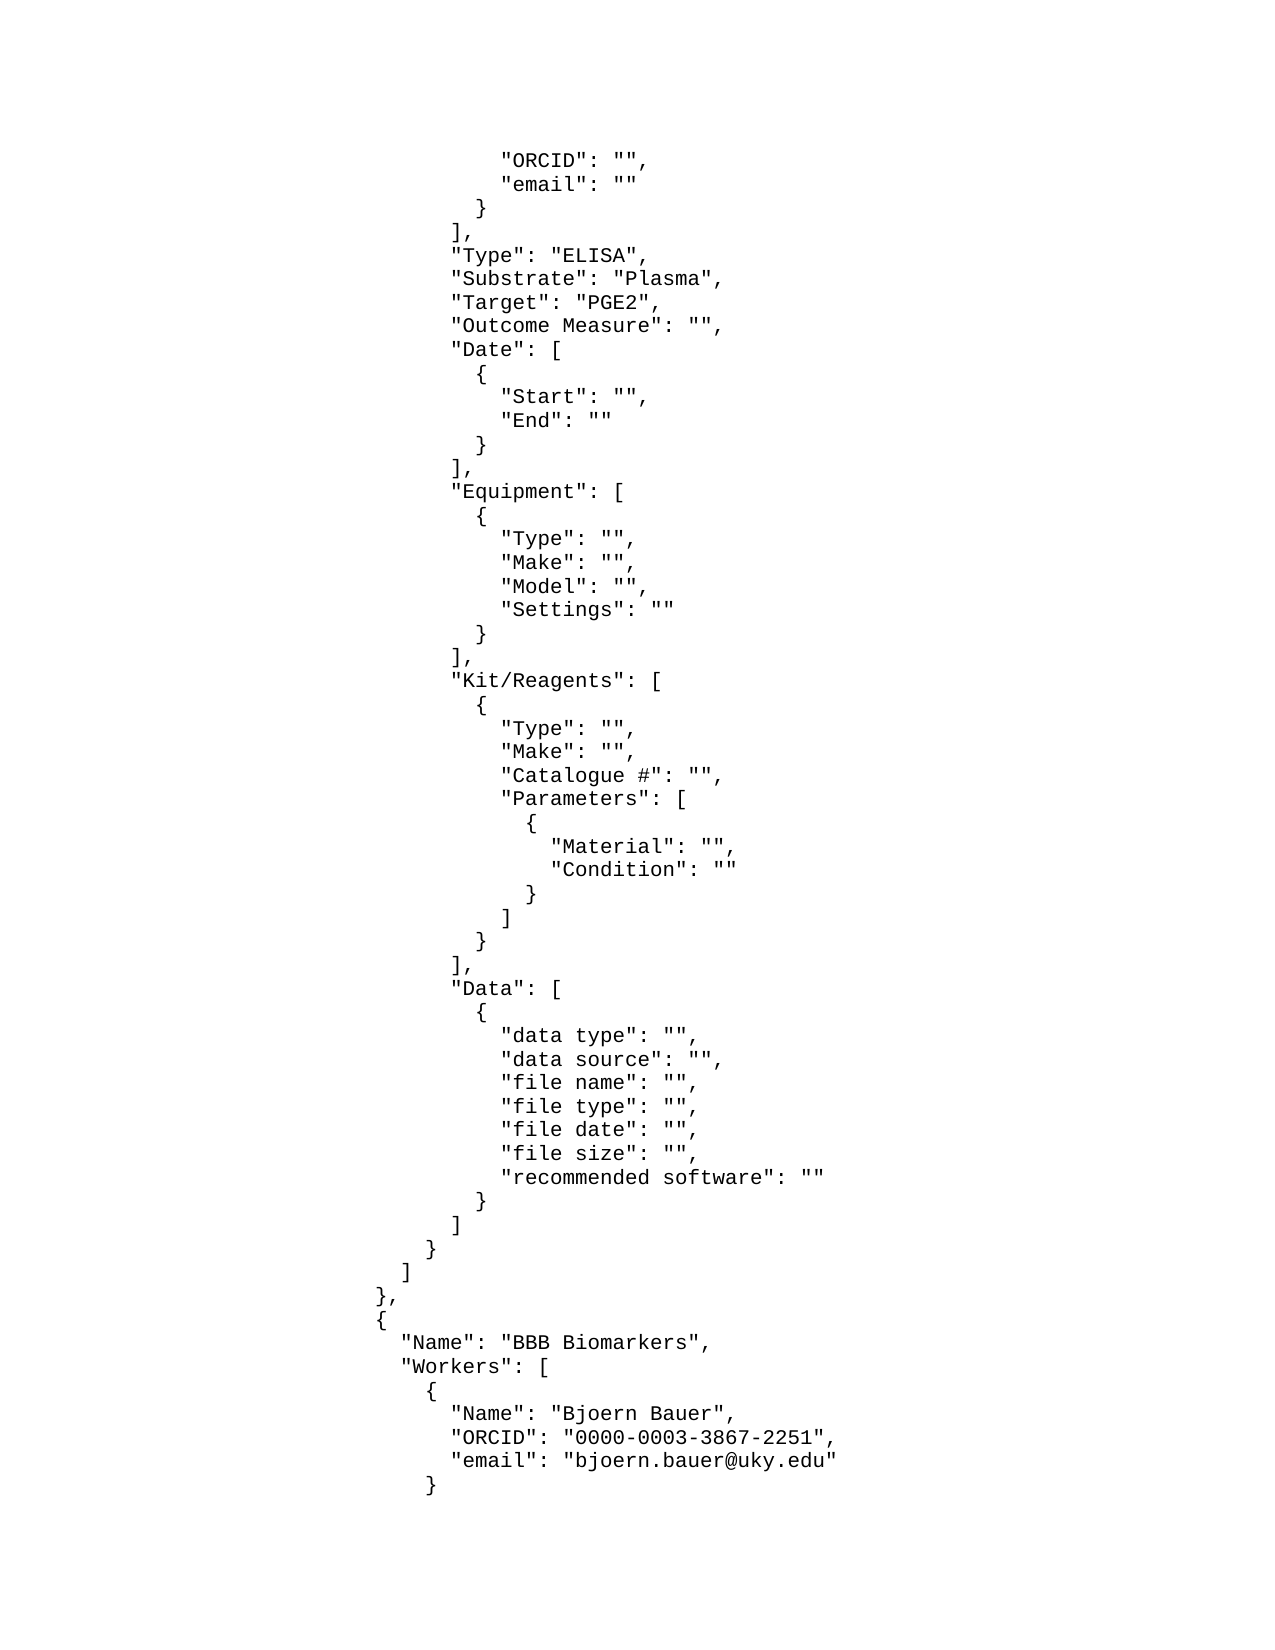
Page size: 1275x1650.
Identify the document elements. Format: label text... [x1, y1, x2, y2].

text "Condition": "" [150, 859, 1125, 883]
text } [150, 434, 1125, 457]
text ] [150, 1214, 1125, 1238]
text ] [150, 1261, 1125, 1285]
text "Parameters": [ [150, 788, 1125, 812]
text "ORCID": "0000-0003-3867-2251", [150, 1427, 1125, 1451]
text "Make": "", [150, 552, 1125, 576]
text ], [150, 221, 1125, 244]
text "ORCID": "", [150, 150, 1125, 174]
text } [150, 1474, 1125, 1498]
text { [150, 1309, 1125, 1332]
text "Outcome Measure": "", [150, 316, 1125, 339]
text } [150, 883, 1125, 907]
text "Model": "", [150, 576, 1125, 599]
text { [150, 694, 1125, 717]
text "data type": "", [150, 1025, 1125, 1048]
text "Workers": [ [150, 1356, 1125, 1379]
text "file date": "", [150, 1119, 1125, 1143]
text } [150, 197, 1125, 221]
text "Type": "", [150, 528, 1125, 552]
text ], [150, 954, 1125, 978]
text "file name": "", [150, 1072, 1125, 1096]
text ], [150, 457, 1125, 481]
text "Equipment": [ [150, 481, 1125, 505]
text "Type": "ELISA", [150, 244, 1125, 268]
text "Make": "", [150, 741, 1125, 765]
text "file type": "", [150, 1096, 1125, 1119]
text "Type": "", [150, 717, 1125, 741]
text "Settings": "" [150, 599, 1125, 623]
text { [150, 1379, 1125, 1403]
text ], [150, 647, 1125, 670]
text "Date": [ [150, 339, 1125, 363]
text "Start": "", [150, 386, 1125, 410]
text { [150, 1001, 1125, 1025]
text "data source": "", [150, 1048, 1125, 1072]
text "Catalogue #": "", [150, 765, 1125, 788]
text "Data": [ [150, 978, 1125, 1001]
text "End": "" [150, 410, 1125, 434]
text { [150, 363, 1125, 386]
text "Target": "PGE2", [150, 292, 1125, 316]
text } [150, 930, 1125, 954]
text "Name": "Bjoern Bauer", [150, 1403, 1125, 1427]
text "Material": "", [150, 836, 1125, 859]
text "email": "" [150, 174, 1125, 197]
text "Substrate": "Plasma", [150, 268, 1125, 292]
text "recommended software": "" [150, 1167, 1125, 1190]
text { [150, 812, 1125, 836]
text } [150, 623, 1125, 647]
text "file size": "", [150, 1143, 1125, 1167]
text } [150, 1238, 1125, 1261]
text { [150, 505, 1125, 528]
text "Name": "BBB Biomarkers", [150, 1332, 1125, 1356]
text } [150, 1190, 1125, 1214]
text }, [150, 1285, 1125, 1309]
text "email": "bjoern.bauer@uky.edu" [150, 1451, 1125, 1474]
text "Kit/Reagents": [ [150, 670, 1125, 694]
text ] [150, 907, 1125, 930]
